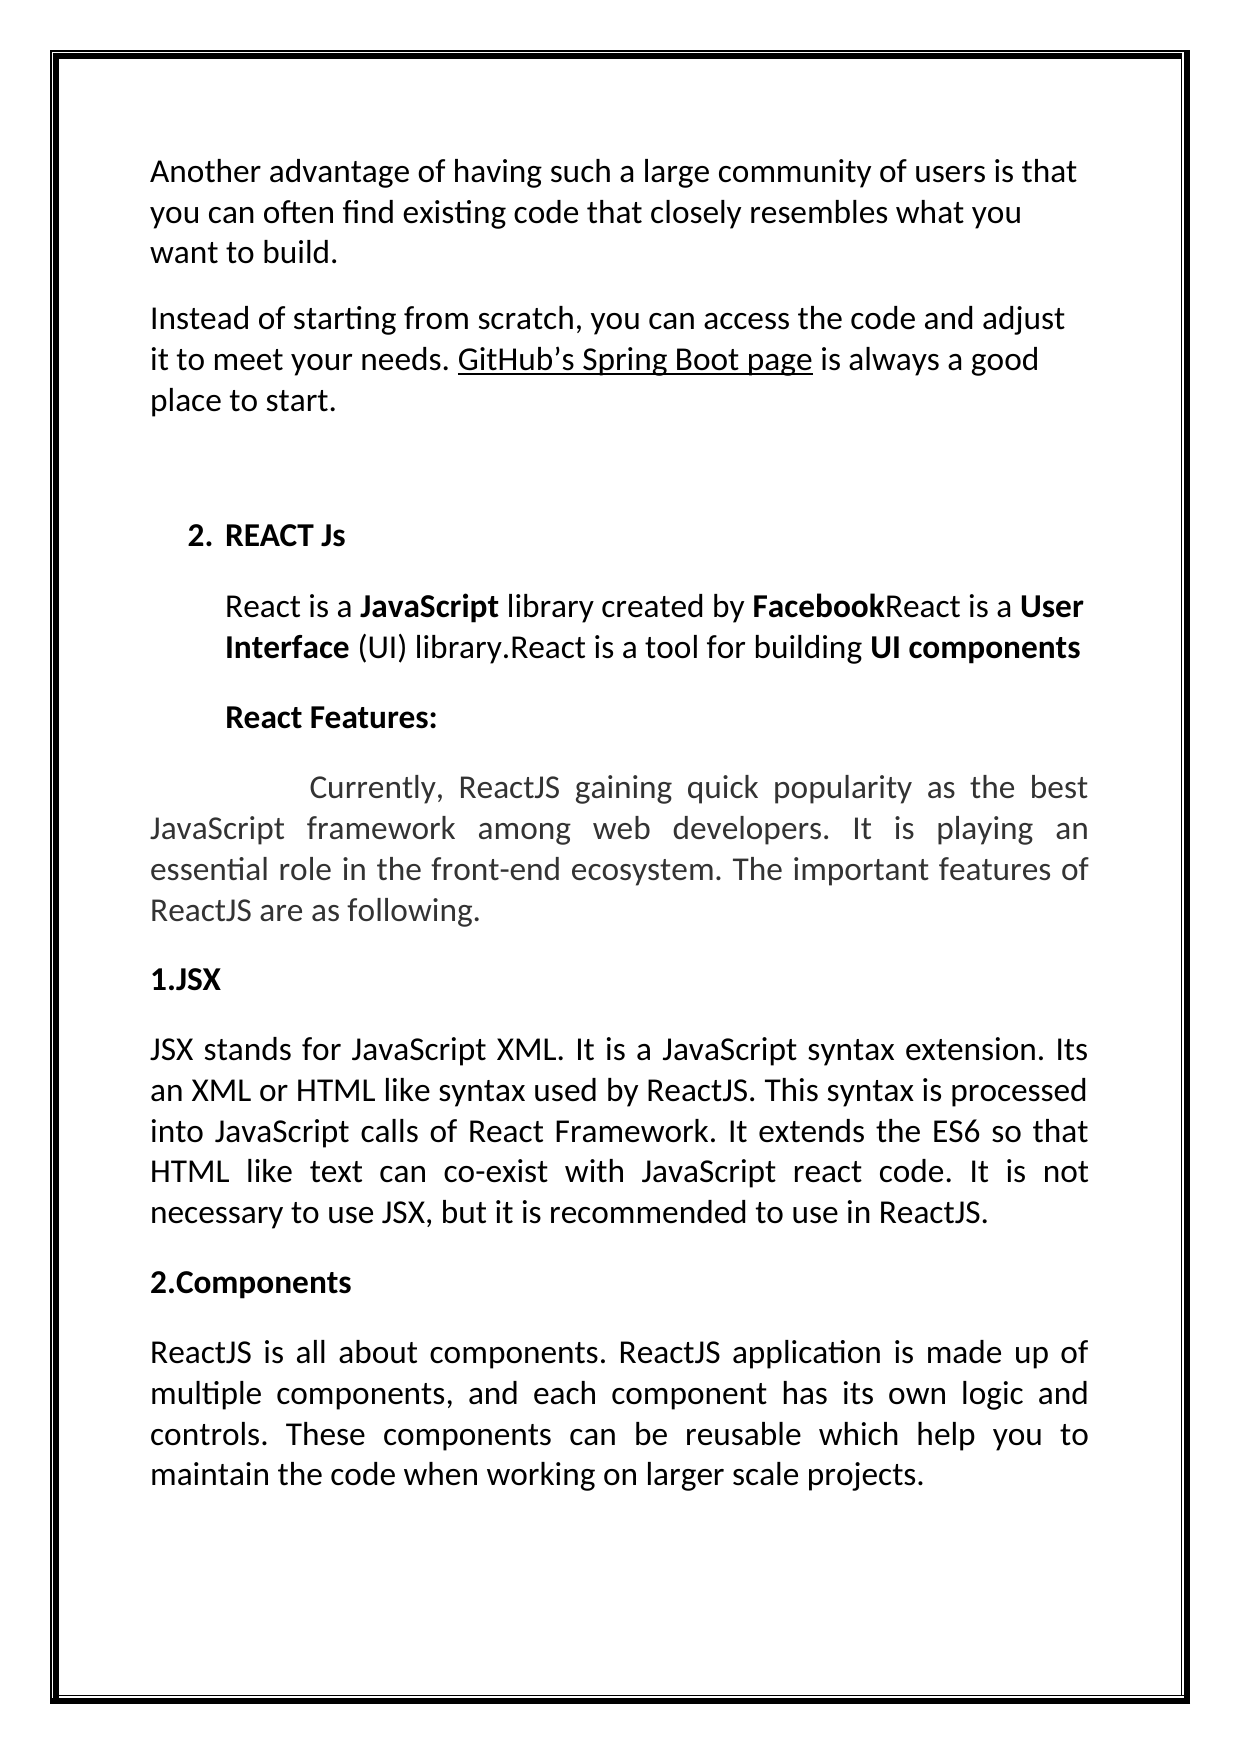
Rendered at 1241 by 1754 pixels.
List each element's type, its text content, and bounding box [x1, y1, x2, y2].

subtitle 1.JSX [150, 958, 1090, 999]
text ReactJS is all about components. ReactJS application is made up of multiple components, and each component has its own logic and controls. These components can be reusable which help you to maintain the code when working on larger scale projects. [150, 1331, 1090, 1494]
list REACT Js [187, 514, 1090, 555]
text Currently, ReactJS gaining quick popularity as the best JavaScript framework among web developers. It is playing an essential role in the front-end ecosystem. The important features of ReactJS are as following. [150, 888, 1090, 929]
subtitle 2.Components [150, 1261, 1090, 1302]
text React is a JavaScript library created by FacebookReact is a User Interface (UI) library.React is a tool for building UI components [225, 585, 1090, 666]
text Instead of starting from scratch, you can access the code and adjust it to meet your needs. GitHub’s Spring Boot page is always a good place to start. [150, 297, 1090, 419]
text JSX stands for JavaScript XML. It is a JavaScript syntax extension. Its an XML or HTML like syntax used by ReactJS. This syntax is processed into JavaScript calls of React Framework. It extends the ES6 so that HTML like text can co-exist with JavaScript react code. It is not necessary to use JSX, but it is recommended to use in ReactJS. [150, 1028, 1090, 1232]
text Another advantage of having such a large community of users is that you can often find existing code that closely resembles what you want to build. [150, 150, 1090, 272]
text React Features: [150, 696, 1090, 737]
